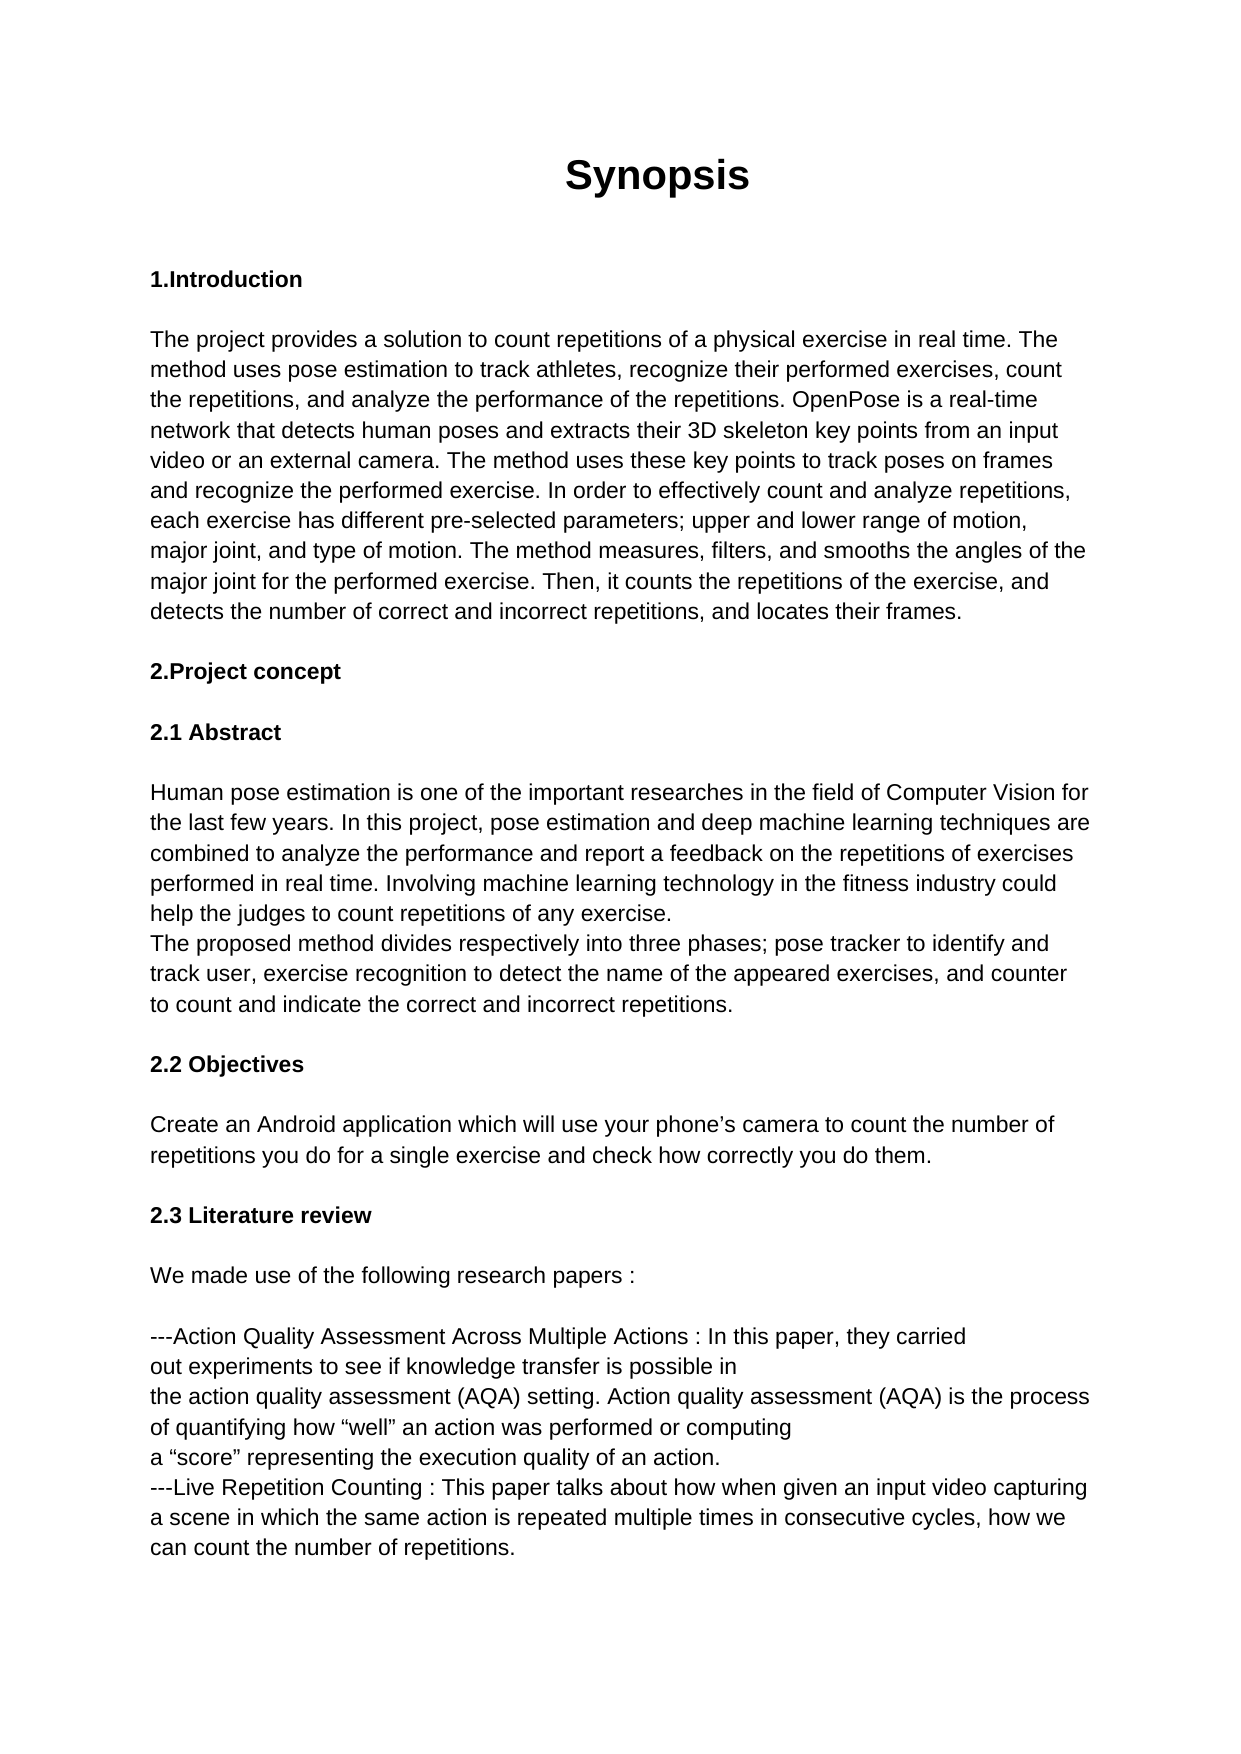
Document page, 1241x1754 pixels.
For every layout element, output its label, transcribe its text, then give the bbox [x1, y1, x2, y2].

text 2.3 Literature review [150, 1202, 1090, 1228]
text Human pose estimation is one of the important researches in the field of Computer Vision for the last few years. In this project, pose estimation and deep machine learning techniques are combined to analyze the performance and report a feedback on the repetitions of exercises performed in real time. Involving machine learning technology in the fitness industry could help the judges to count repetitions of any exercise. [150, 779, 1090, 926]
text 2.Project concept [150, 658, 1090, 684]
text The project provides a solution to count repetitions of a physical exercise in real time. The method uses pose estimation to track athletes, recognize their performed exercises, count the repetitions, and analyze the performance of the repetitions. OpenPose is a real-time network that detects human poses and extracts their 3D skeleton key points from an input video or an external camera. The method uses these key points to track poses on frames and recognize the performed exercise. In order to effectively count and analyze repetitions, each exercise has different pre-selected parameters; upper and lower range of motion, major joint, and type of motion. The method measures, filters, and smooths the angles of the major joint for the performed exercise. Then, it counts the repetitions of the exercise, and detects the number of correct and incorrect repetitions, and locates their frames. [150, 326, 1090, 624]
text the action quality assessment (AQA) setting. Action quality assessment (AQA) is the process of quantifying how “well” an action was performed or computing [150, 1383, 1090, 1440]
text The proposed method divides respectively into three phases; pose tracker to identify and track user, exercise recognition to detect the name of the appeared exercises, and counter to count and indicate the correct and incorrect repetitions. [150, 930, 1090, 1017]
text a “score” representing the execution quality of an action. [150, 1444, 1090, 1470]
text out experiments to see if knowledge transfer is possible in [150, 1353, 1090, 1379]
text 2.1 Abstract [150, 719, 1090, 745]
text Create an Android application which will use your phone’s camera to count the number of repetitions you do for a single exercise and check how correctly you do them. [150, 1111, 1090, 1168]
text Synopsis [150, 150, 1090, 198]
text ---Live Repetition Counting : This paper talks about how when given an input video capturing a scene in which the same action is repeated multiple times in consecutive cycles, how we can count the number of repetitions. [150, 1474, 1090, 1561]
text We made use of the following research papers : [150, 1262, 1090, 1289]
text ---Action Quality Assessment Across Multiple Actions : In this paper, they carried [150, 1323, 1090, 1349]
text 1.Introduction [150, 266, 1090, 292]
text 2.2 Objectives [150, 1051, 1090, 1077]
